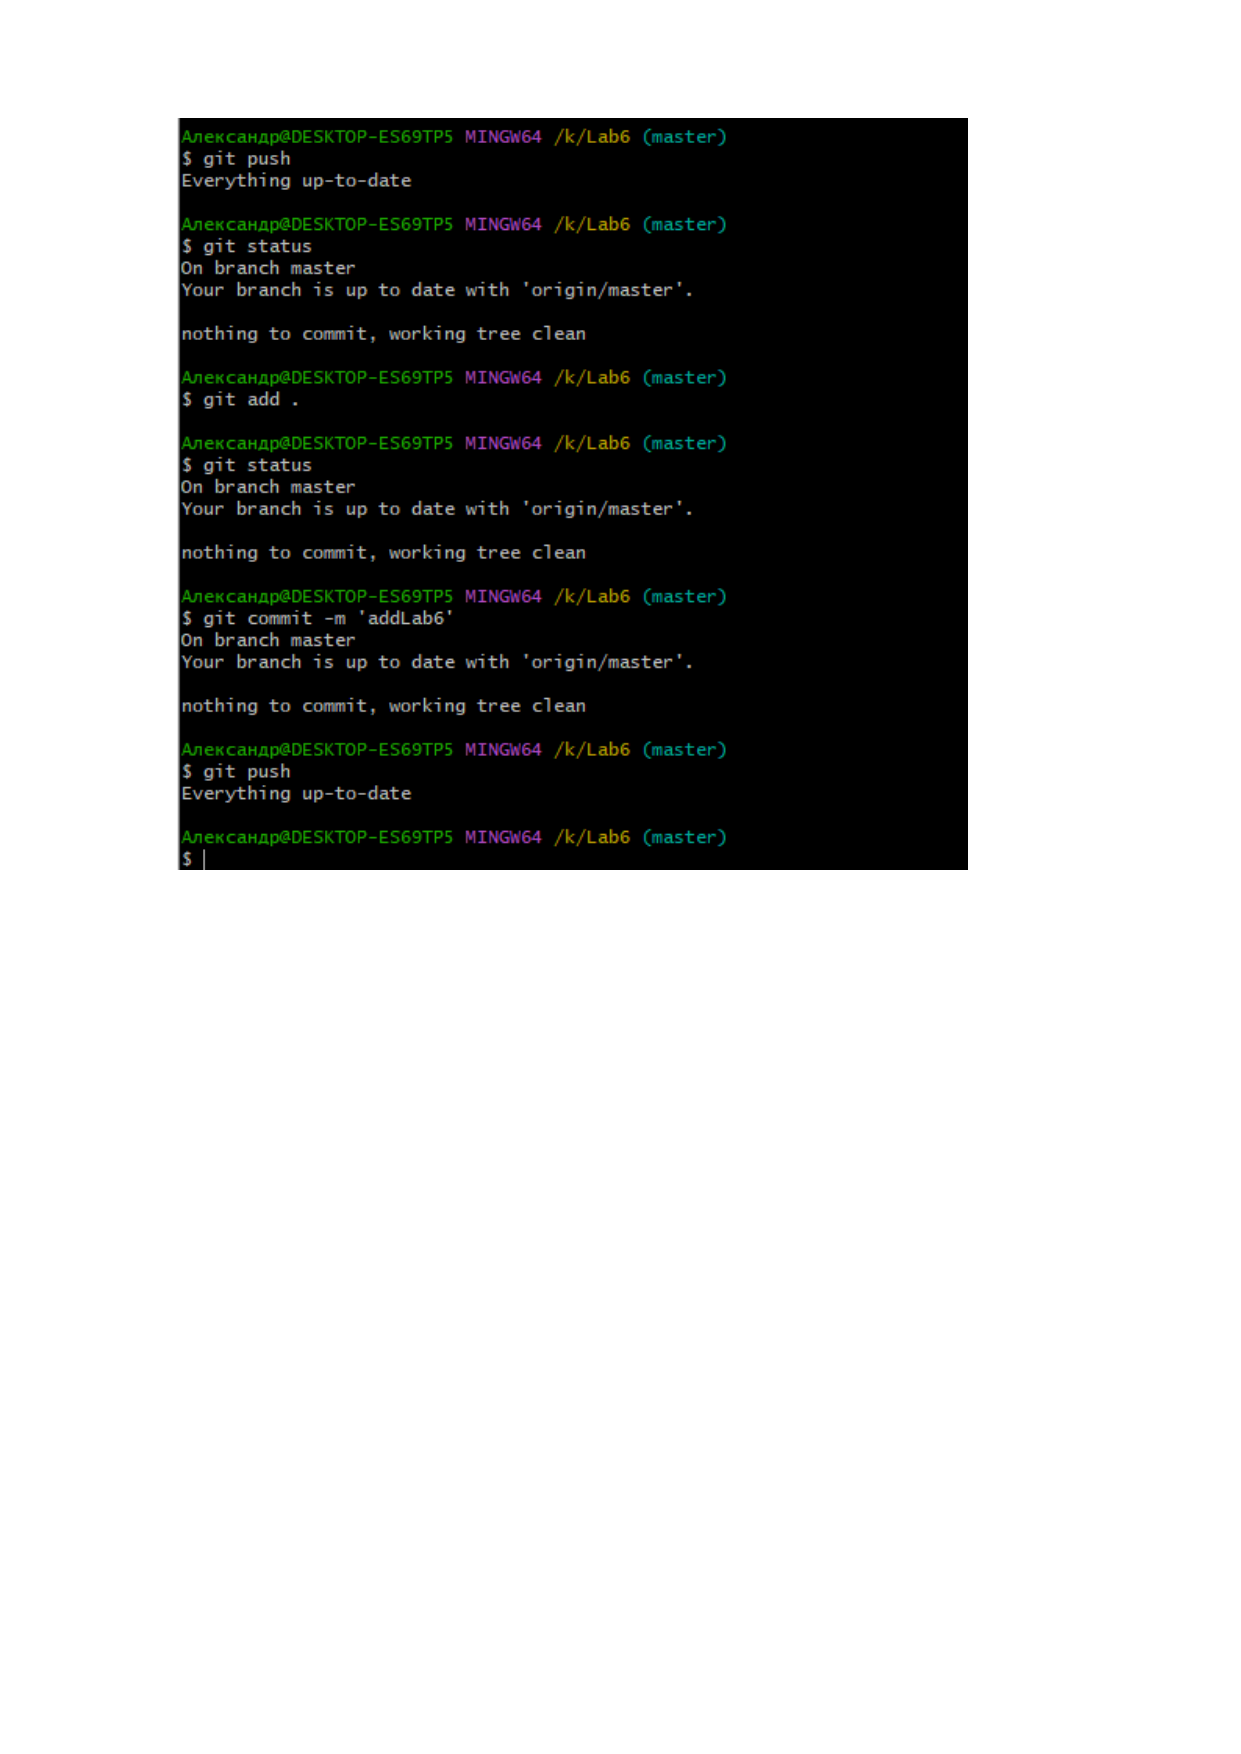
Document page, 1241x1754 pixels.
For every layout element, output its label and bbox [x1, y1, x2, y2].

picture [177, 118, 968, 870]
